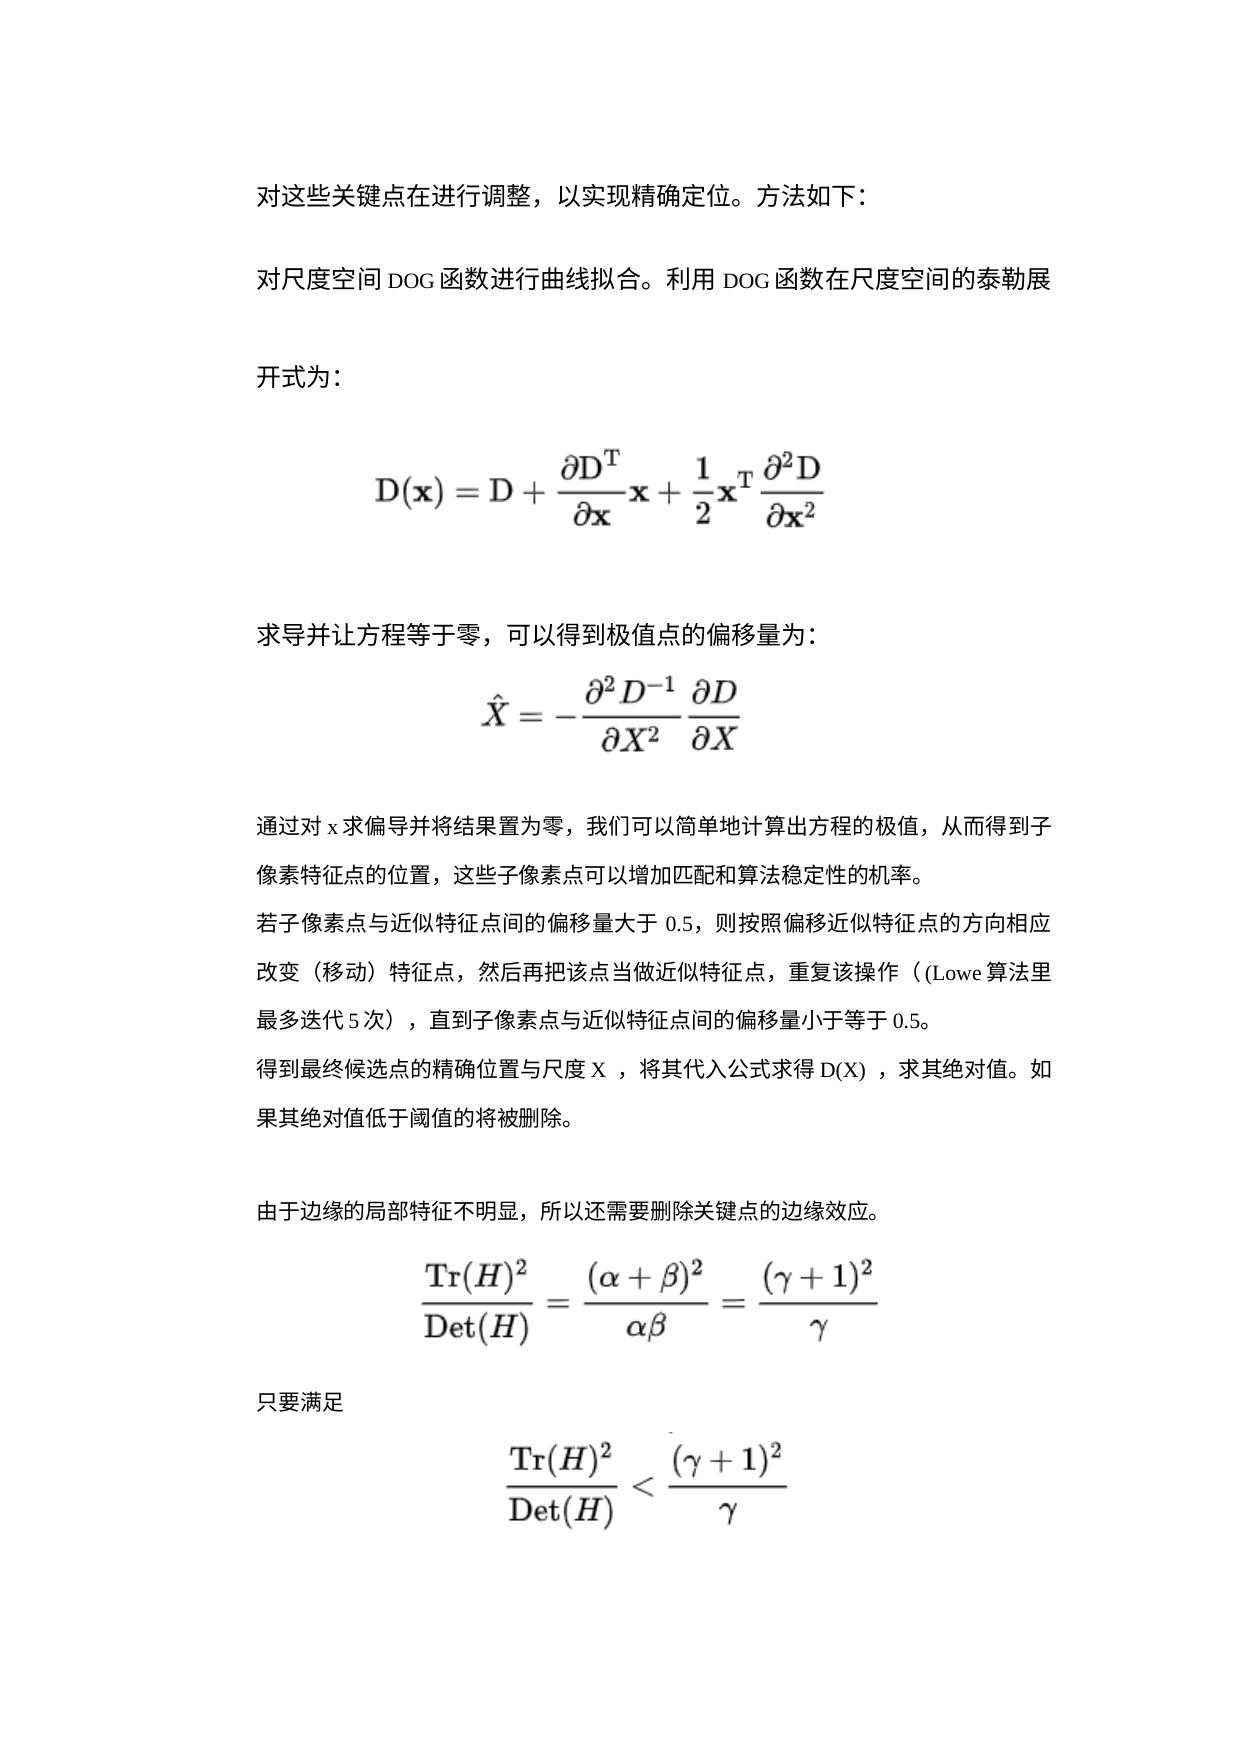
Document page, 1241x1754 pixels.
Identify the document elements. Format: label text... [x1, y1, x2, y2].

text 对尺度空间DOG函数进行曲线拟合。利用DOG函数在尺度空间的泰勒展开式为： [256, 245, 1053, 408]
text 得到最终候选点的精确位置与尺度X ，将其代入公式求得D(X) ，求其绝对值。如果其绝对值低于阈值的将被删除。 [256, 1051, 1053, 1133]
text 只要满足 [256, 1384, 1053, 1417]
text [256, 162, 1053, 227]
text 由于边缘的局部特征不明显，所以还需要删除关键点的边缘效应。 [256, 1193, 1053, 1226]
text 若子像素点与近似特征点间的偏移量大于0.5，则按照偏移近似特征点的方向相应改变（移动）特征点，然后再把该点当做近似特征点，重复该操作（(Lowe算法里最多迭代5次），直到子像素点与近似特征点间的偏移量小于等于0.5。 [256, 906, 1053, 1036]
text 求导并让方程等于零，可以得到极值点的偏移量为： [256, 601, 1053, 666]
picture [360, 425, 880, 562]
picture [406, 1241, 903, 1358]
picture [500, 1432, 809, 1543]
picture [456, 665, 784, 769]
text 通过对x求偏导并将结果置为零，我们可以简单地计算出方程的极值，从而得到子像素特征点的位置，这些子像素点可以增加匹配和算法稳定性的机率。 [256, 808, 1053, 890]
